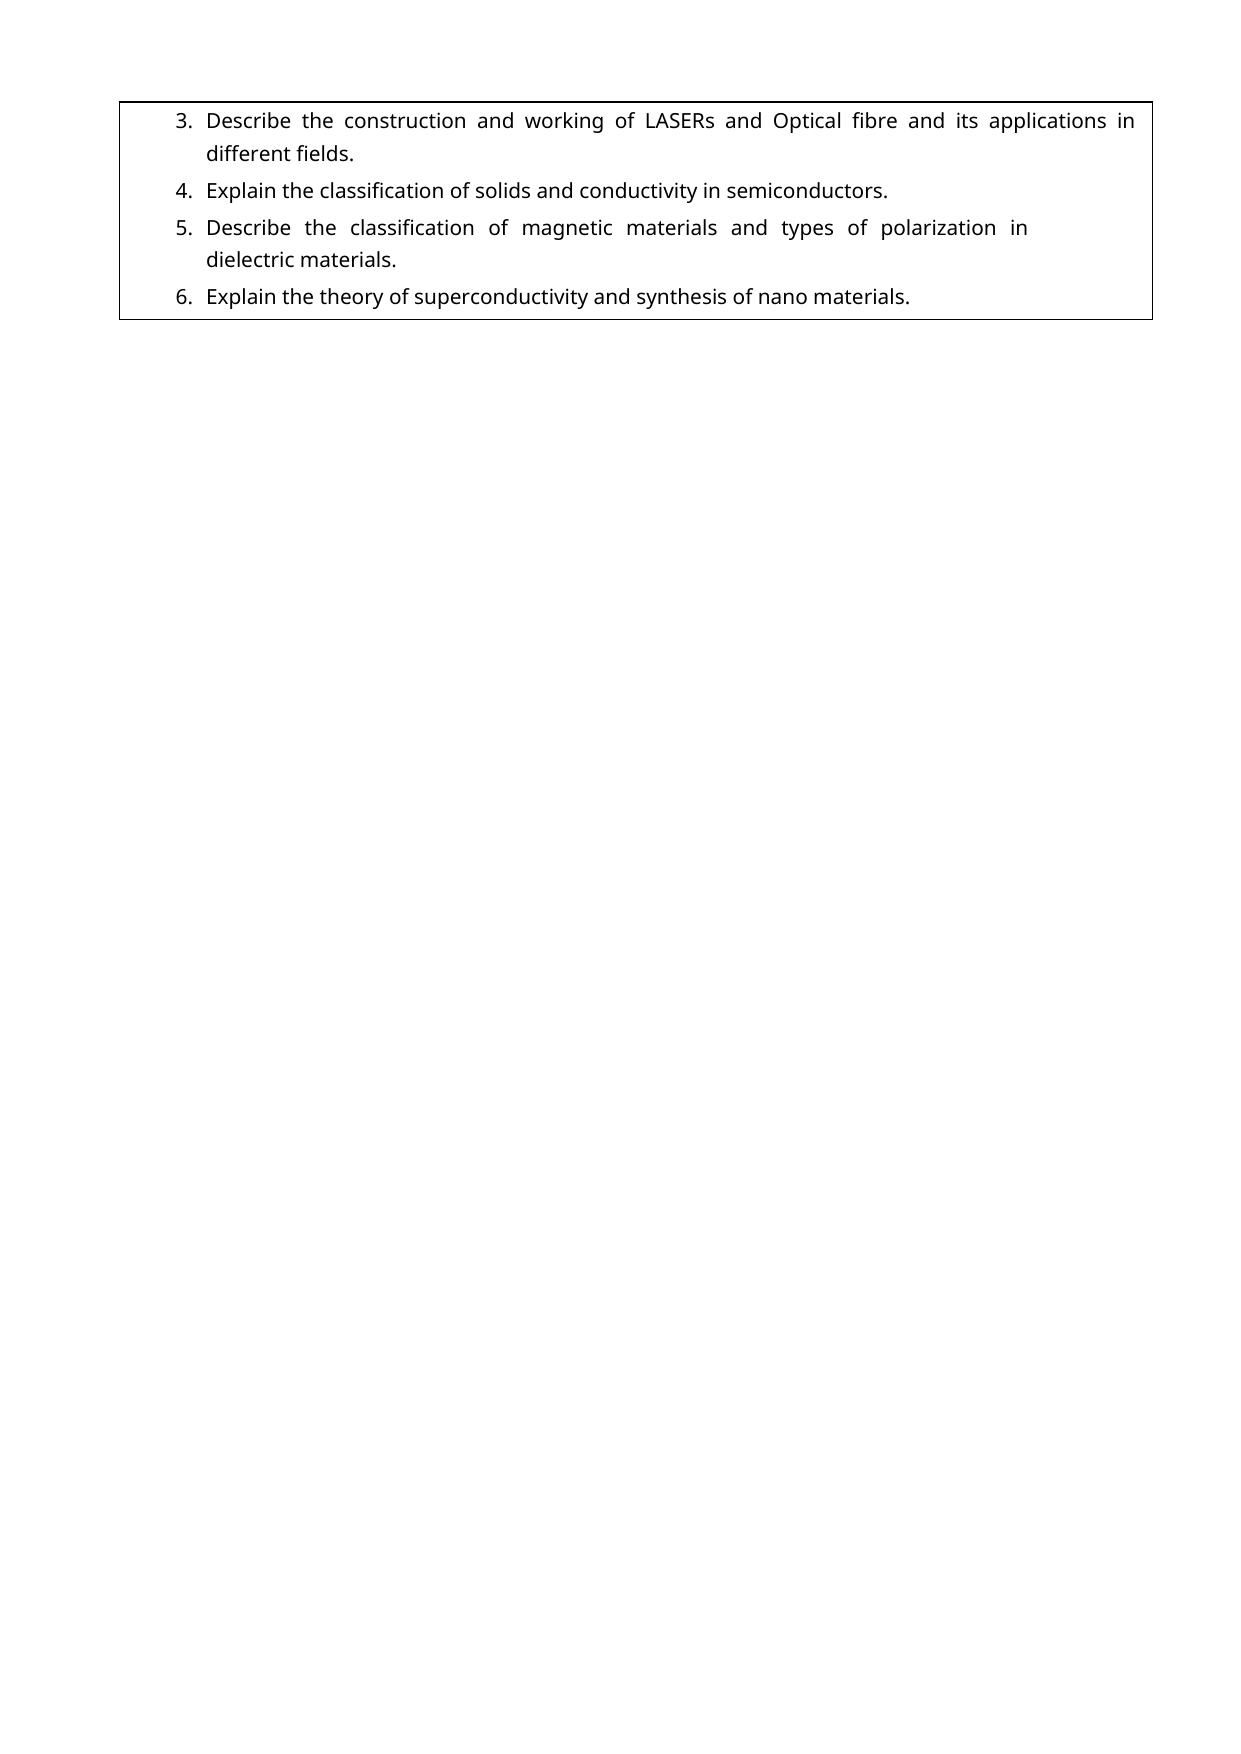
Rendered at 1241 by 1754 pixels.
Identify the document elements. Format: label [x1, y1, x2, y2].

table_cell [120, 103, 1152, 318]
